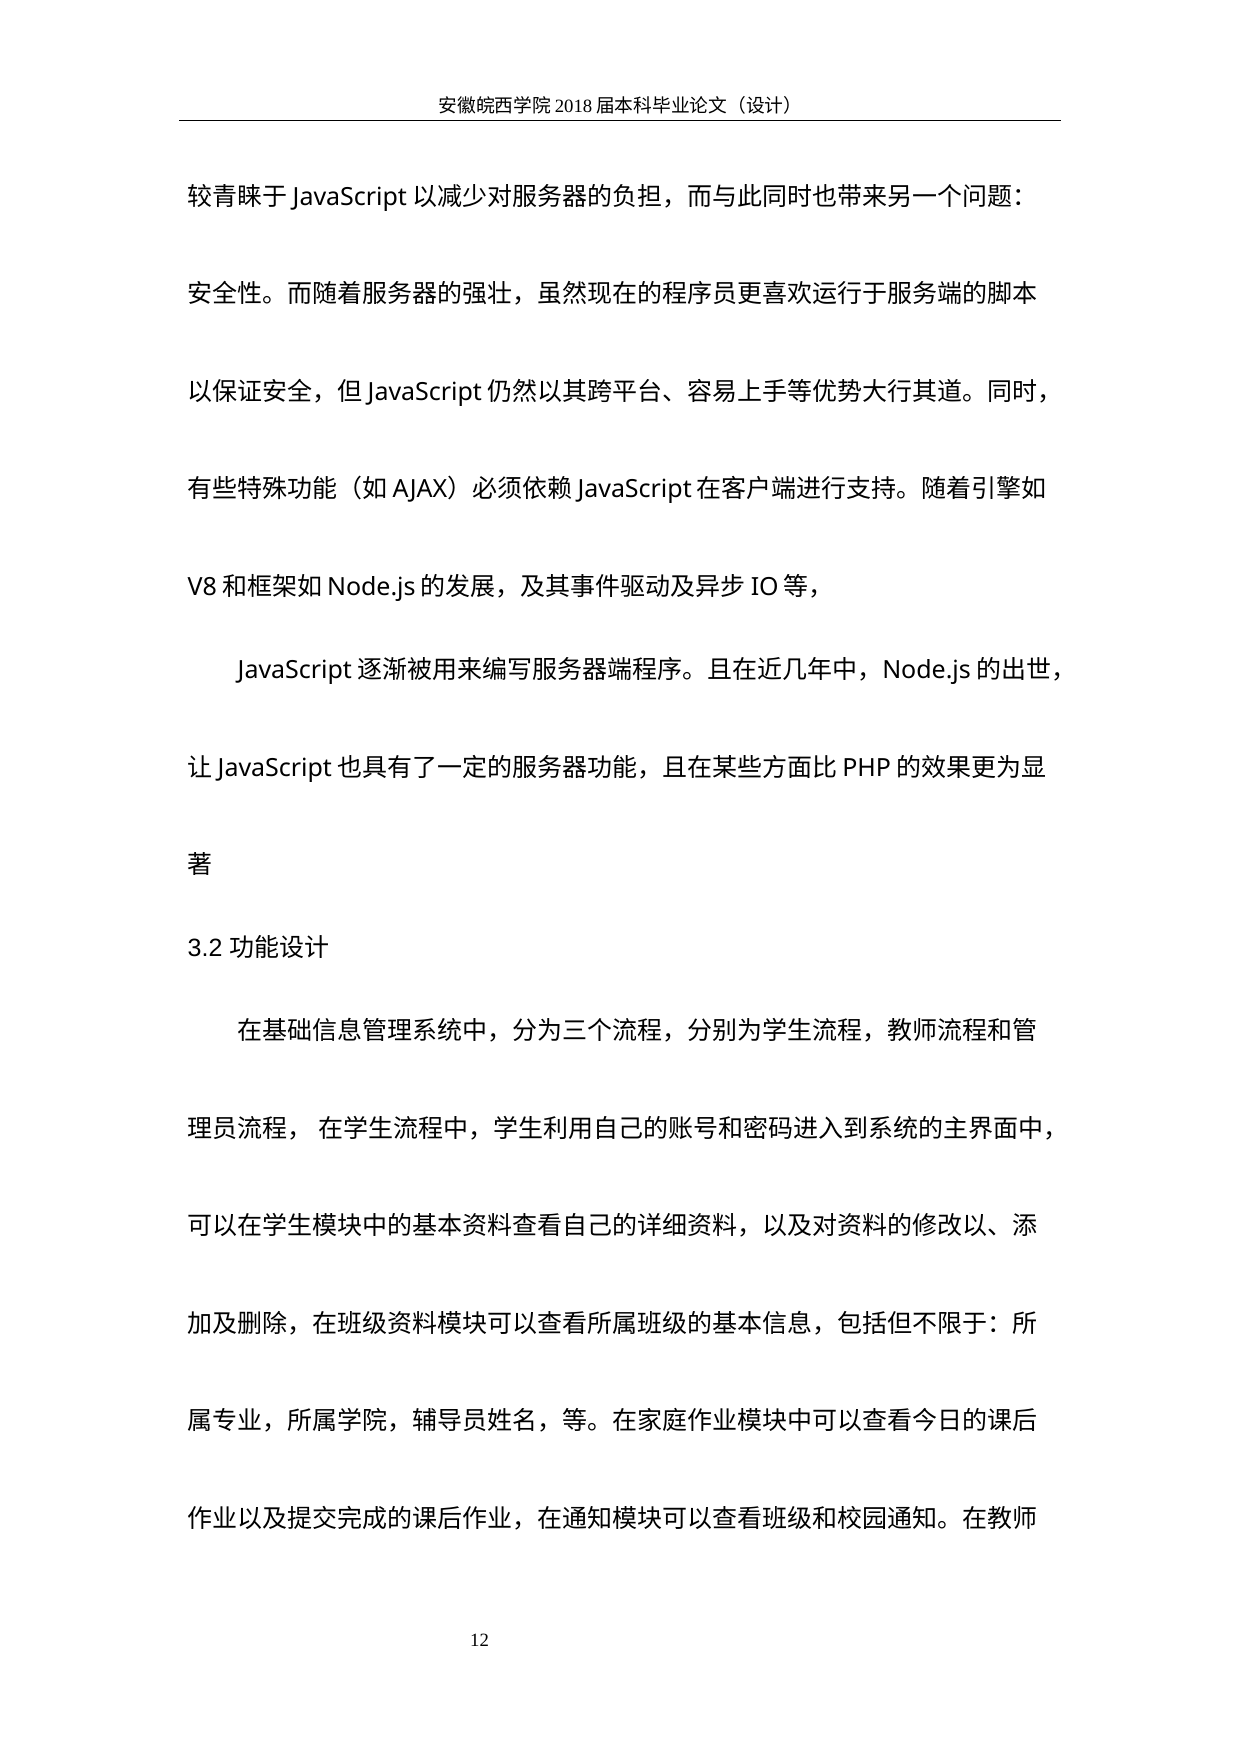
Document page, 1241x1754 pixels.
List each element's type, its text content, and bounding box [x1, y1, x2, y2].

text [187, 162, 1053, 617]
subtitle 3.2 功能设计 [187, 913, 1053, 978]
text JavaScript逐渐被用来编写服务器端程序。且在近几年中，Node.js的出世，让JavaScript也具有了一定的服务器功能，且在某些方面比PHP的效果更为显著 [187, 635, 1053, 895]
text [187, 996, 1053, 1549]
